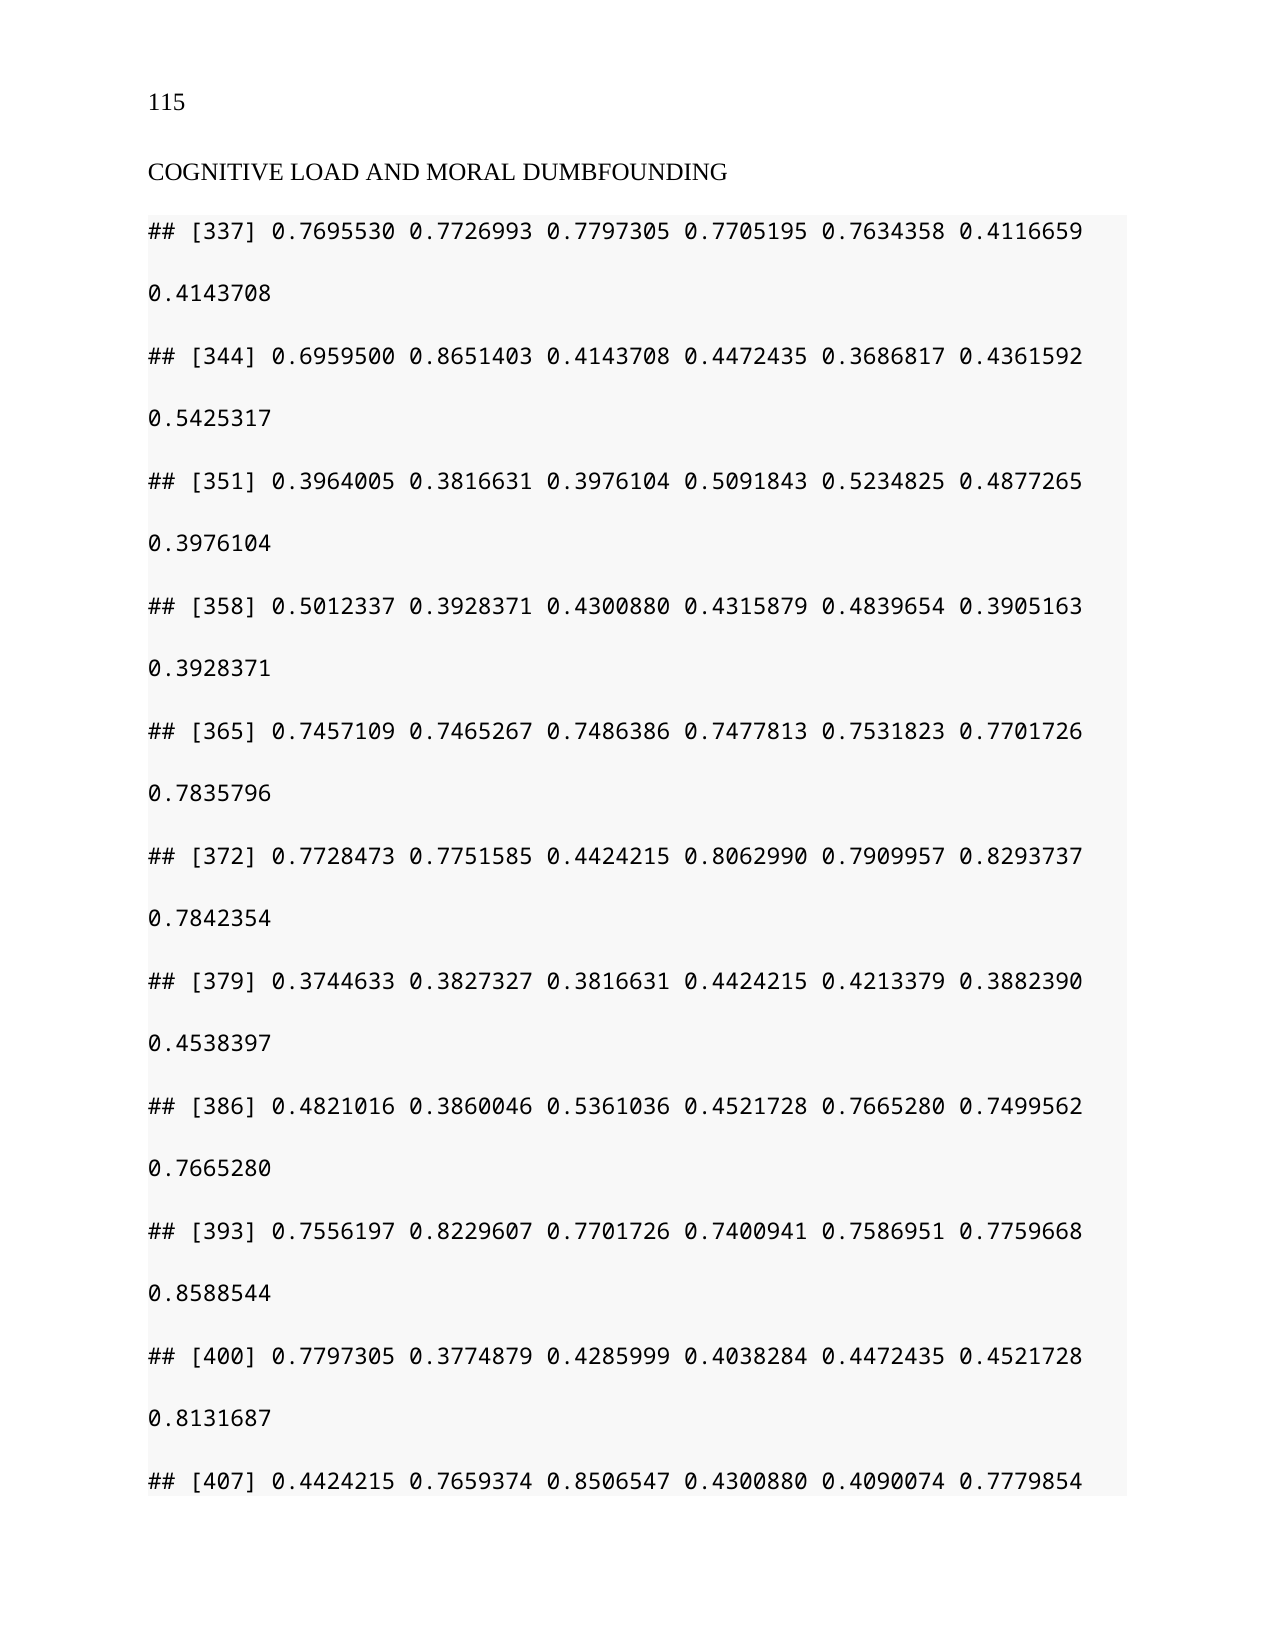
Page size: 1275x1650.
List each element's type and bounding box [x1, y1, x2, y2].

text [148, 215, 1127, 1496]
